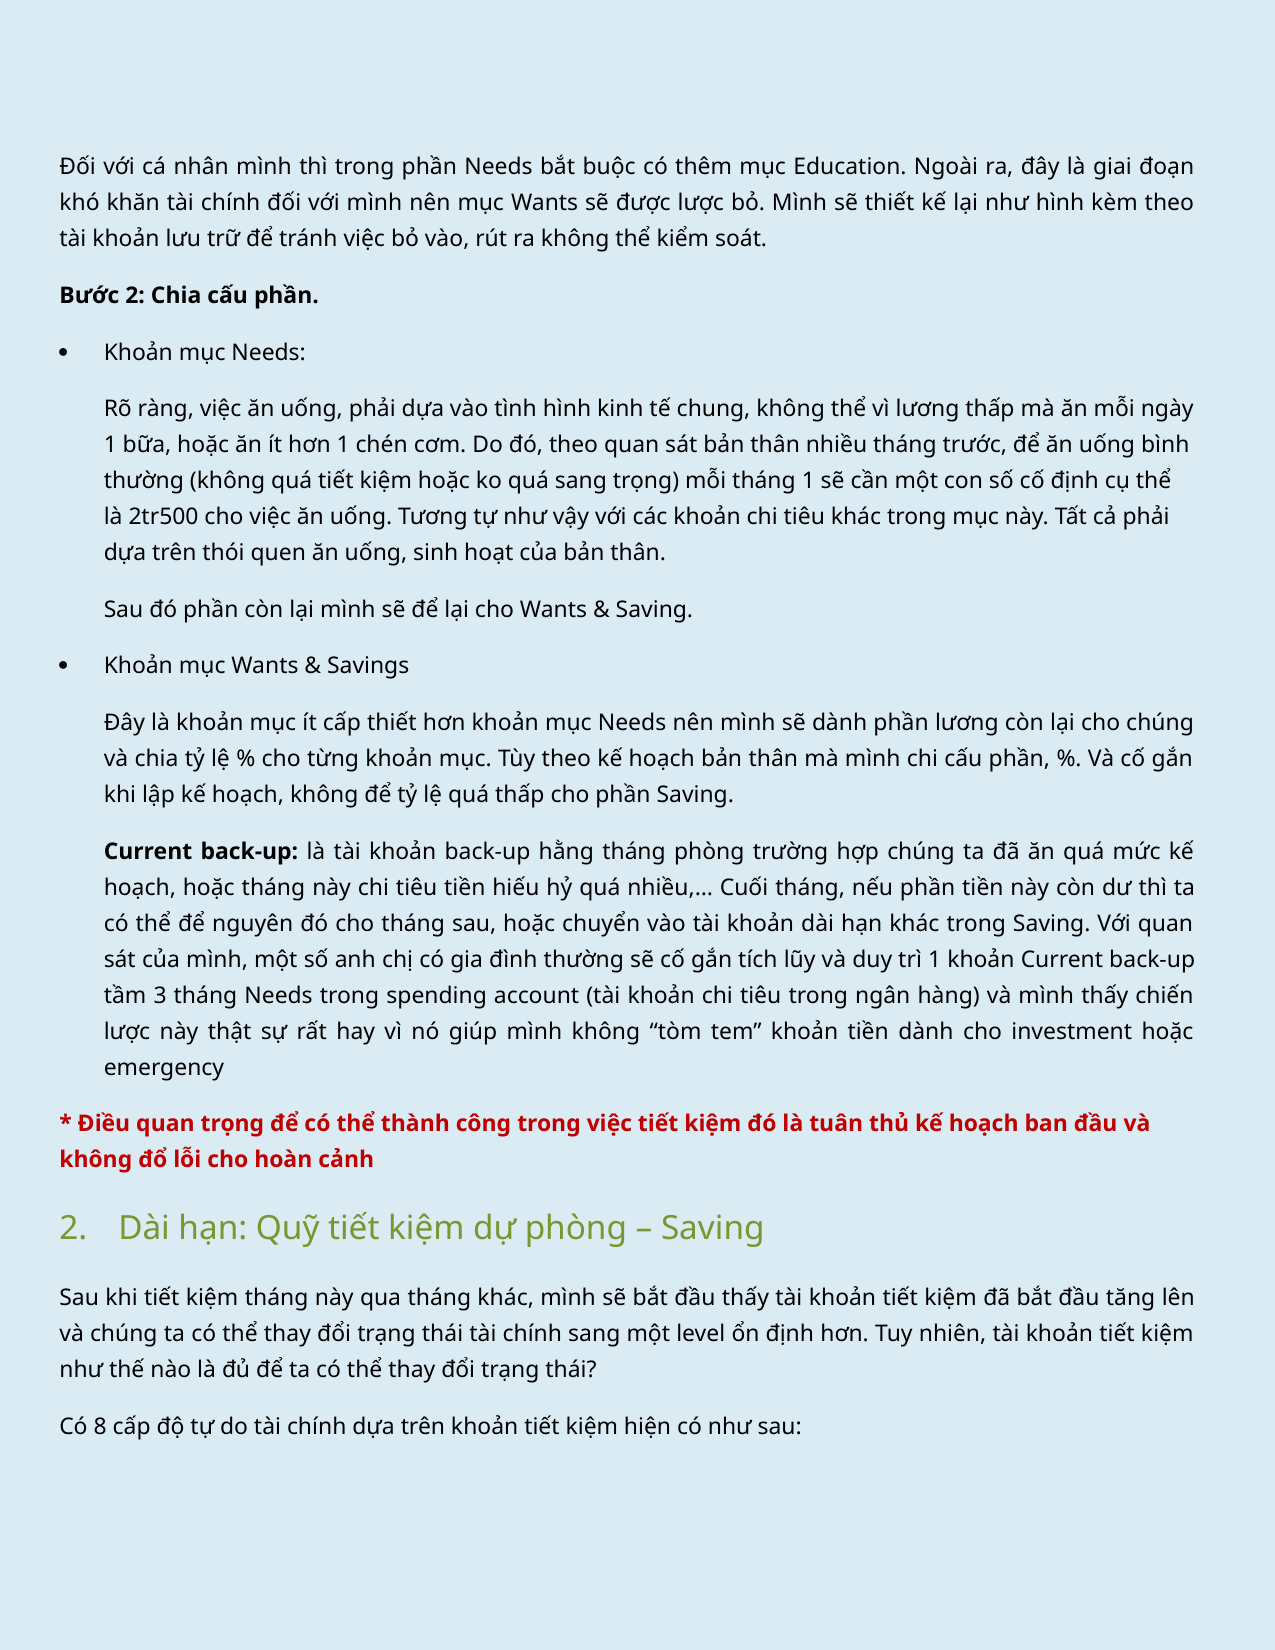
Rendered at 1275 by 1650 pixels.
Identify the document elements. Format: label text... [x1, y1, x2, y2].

text Current back-up: là tài khoản back-up hằng tháng phòng trường hợp chúng ta đã ăn quá mức kế hoạch, hoặc tháng này chi tiêu tiền hiếu hỷ quá nhiều,… Cuối tháng, nếu phần tiền này còn dư thì ta có thể để nguyên đó cho tháng sau, hoặc chuyển vào tài khoản dài hạn khác trong Saving. Với quan sát của mình, một số anh chị có gia đình thường sẽ cố gắn tích lũy và duy trì 1 khoản Current back-up tầm 3 tháng Needs trong spending account (tài khoản chi tiêu trong ngân hàng) và mình thấy chiến lược này thật sự rất hay vì nó giúp mình không “tòm tem” khoản tiền dành cho investment hoặc emergency [103, 835, 1196, 1082]
text Đây là khoản mục ít cấp thiết hơn khoản mục Needs nên mình sẽ dành phần lương còn lại cho chúng và chia tỷ lệ % cho từng khoản mục. Tùy theo kế hoạch bản thân mà mình chi cấu phần, %. Và cố gắn khi lập kế hoạch, không để tỷ lệ quá thấp cho phần Saving. [103, 706, 1196, 809]
text * Điều quan trọng để có thể thành công trong việc tiết kiệm đó là tuân thủ kế hoạch ban đầu và không đổ lỗi cho hoàn cảnh [59, 1107, 1196, 1174]
text Sau đó phần còn lại mình sẽ để lại cho Wants & Saving. [103, 593, 1196, 624]
text Có 8 cấp độ tự do tài chính dựa trên khoản tiết kiệm hiện có như sau: [59, 1410, 1196, 1441]
subtitle Dài hạn: Quỹ tiết kiệm dự phòng – Saving [59, 1204, 1196, 1249]
text Đối với cá nhân mình thì trong phần Needs bắt buộc có thêm mục Education. Ngoài ra, đây là giai đoạn khó khăn tài chính đối với mình nên mục Wants sẽ được lược bỏ. Mình sẽ thiết kế lại như hình kèm theo tài khoản lưu trữ để tránh việc bỏ vào, rút ra không thể kiểm soát. [59, 150, 1196, 253]
text Sau khi tiết kiệm tháng này qua tháng khác, mình sẽ bắt đầu thấy tài khoản tiết kiệm đã bắt đầu tăng lên và chúng ta có thể thay đổi trạng thái tài chính sang một level ổn định hơn. Tuy nhiên, tài khoản tiết kiệm như thế nào là đủ để ta có thể thay đổi trạng thái? [59, 1281, 1196, 1384]
list Khoản mục Needs: [59, 335, 1196, 367]
list Khoản mục Wants & Savings [59, 649, 1196, 681]
text Bước 2: Chia cấu phần. [59, 279, 1196, 310]
text Rõ ràng, việc ăn uống, phải dựa vào tình hình kinh tế chung, không thể vì lương thấp mà ăn mỗi ngày 1 bữa, hoặc ăn ít hơn 1 chén cơm. Do đó, theo quan sát bản thân nhiều tháng trước, để ăn uống bình thường (không quá tiết kiệm hoặc ko quá sang trọng) mỗi tháng 1 sẽ cần một con số cố định cụ thể là 2tr500 cho việc ăn uống. Tương tự như vậy với các khoản chi tiêu khác trong mục này. Tất cả phải dựa trên thói quen ăn uống, sinh hoạt của bản thân. [103, 392, 1196, 567]
